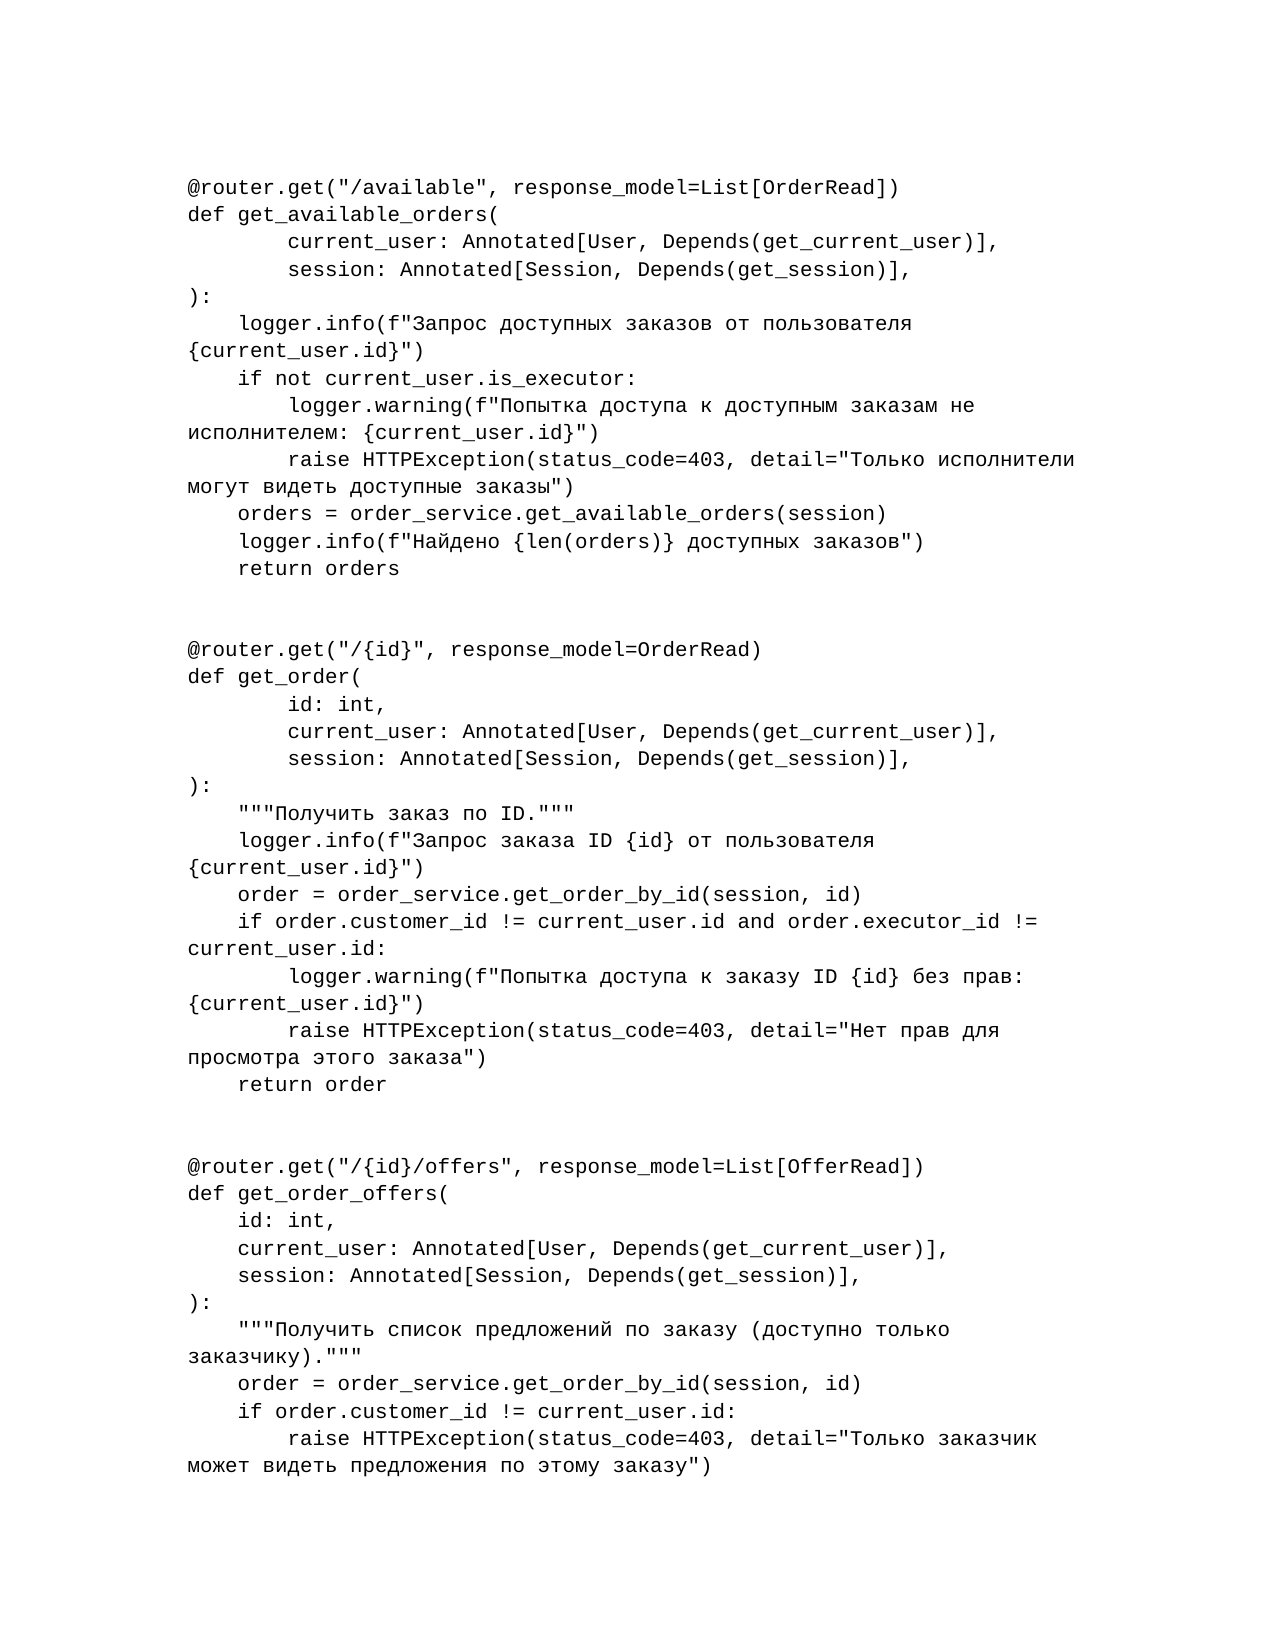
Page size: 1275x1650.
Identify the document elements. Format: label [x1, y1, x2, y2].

text [187, 150, 1087, 1479]
